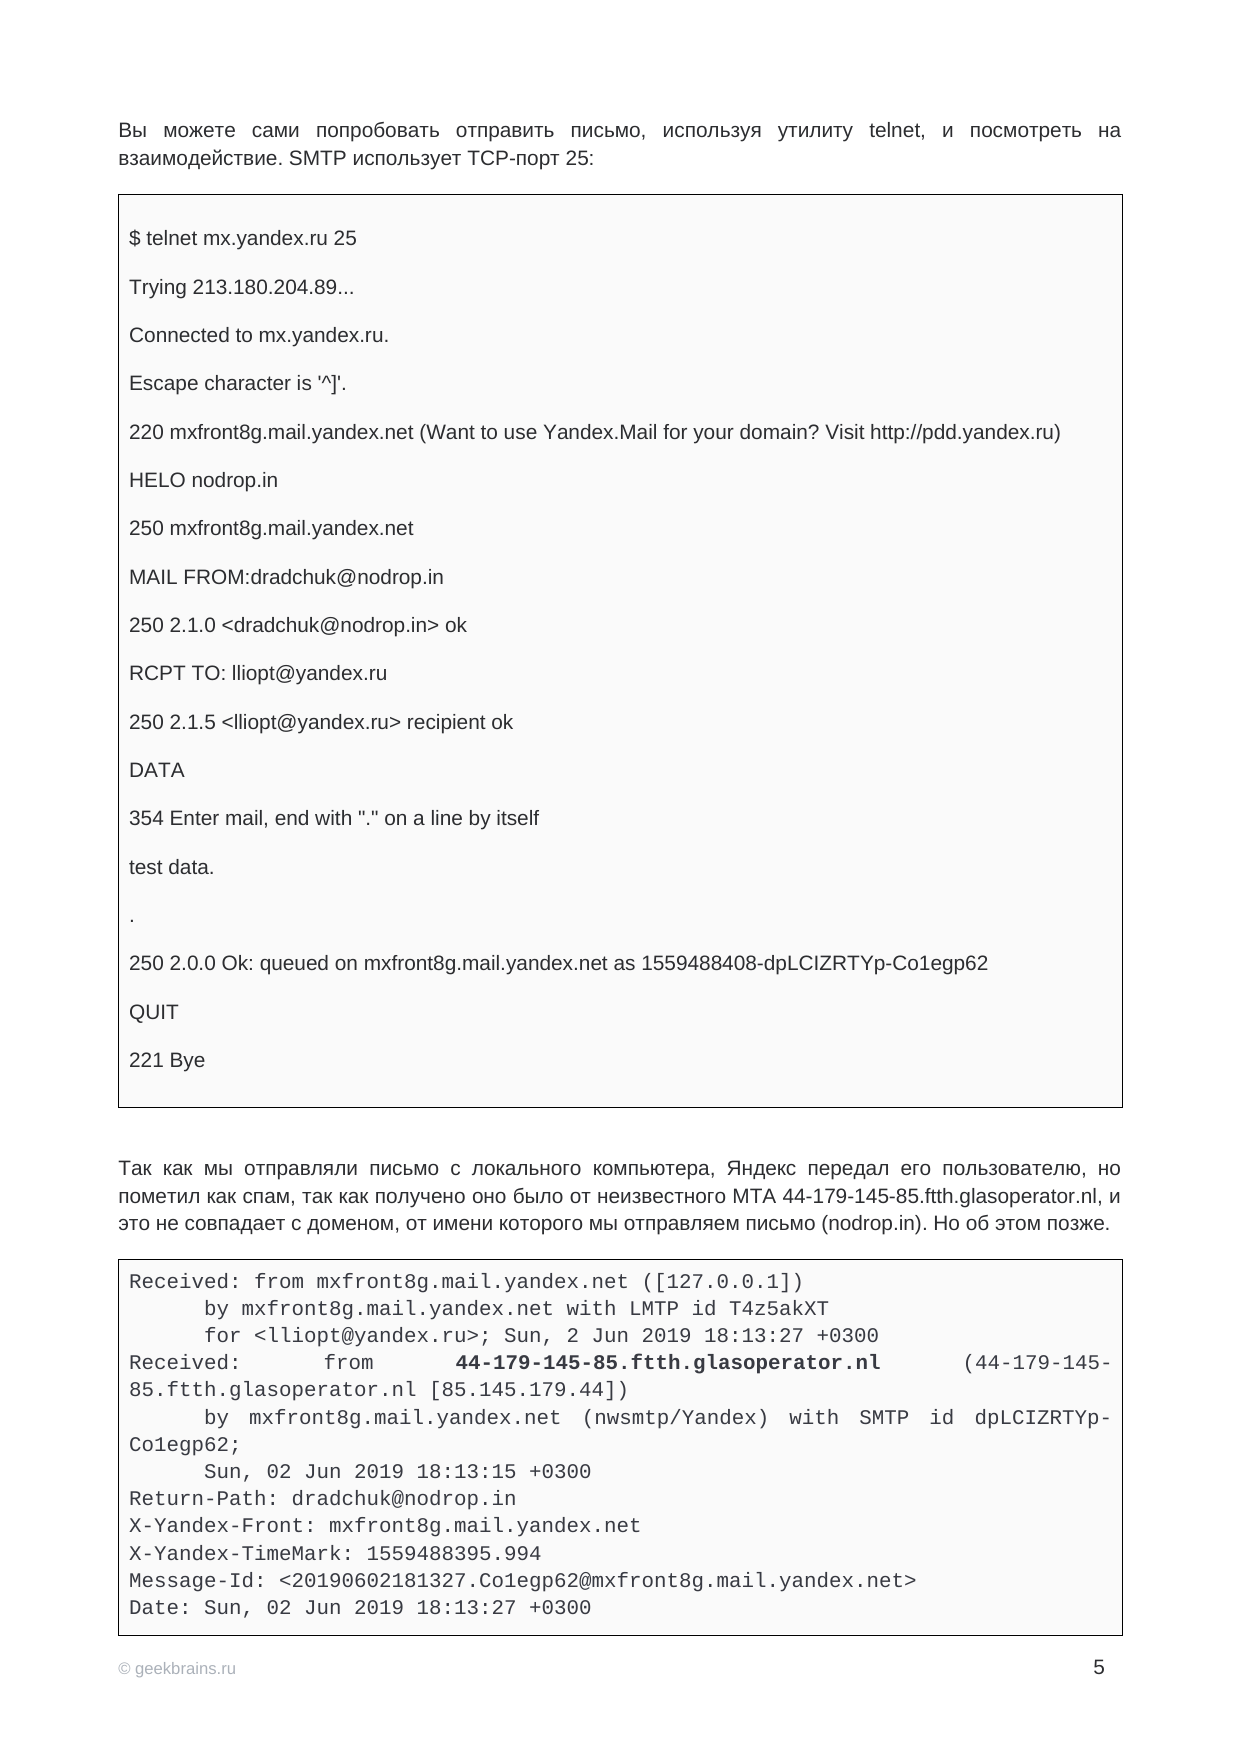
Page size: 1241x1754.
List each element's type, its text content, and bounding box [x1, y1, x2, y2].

table_header $ telnet mx.yandex.ru 25 Trying 213.180.204.89... Connected to mx.yandex.ru. Escape character is '^]'. 220 mxfront8g.mail.yandex.net (Want to use Yandex.Mail for your domain? Visit http://pdd.yandex.ru) HELO nodrop.in 250 mxfront8g.mail.yandex.net MAIL FROM:dradchuk@nodrop.in 250 2.1.0 <dradchuk@nodrop.in> ok RCPT TO: lliopt@yandex.ru 250 2.1.5 <lliopt@yandex.ru> recipient ok DATA 354 Enter mail, end with "." on a line by itself test data. . 250 2.0.0 Ok: queued on mxfront8g.mail.yandex.net as 1559488408-dpLCIZRTYp-Co1egp62 QUIT 221 Bye [119, 195, 1122, 1107]
text Вы можете сами попробовать отправить письмо, используя утилиту telnet, и посмотреть на взаимодействие. SMTP использует TCP-порт 25: [118, 118, 1122, 169]
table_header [119, 1260, 1122, 1634]
text Так как мы отправляли письмо с локального компьютера, Яндекс передал его пользователю, но пометил как спам, так как получено оно было от неизвестного MTA 44-179-145-85.ftth.glasoperator.nl, и это не совпадает с доменом, от имени которого мы отправляем письмо (nodrop.in). Но об этом позже. [118, 1156, 1122, 1235]
